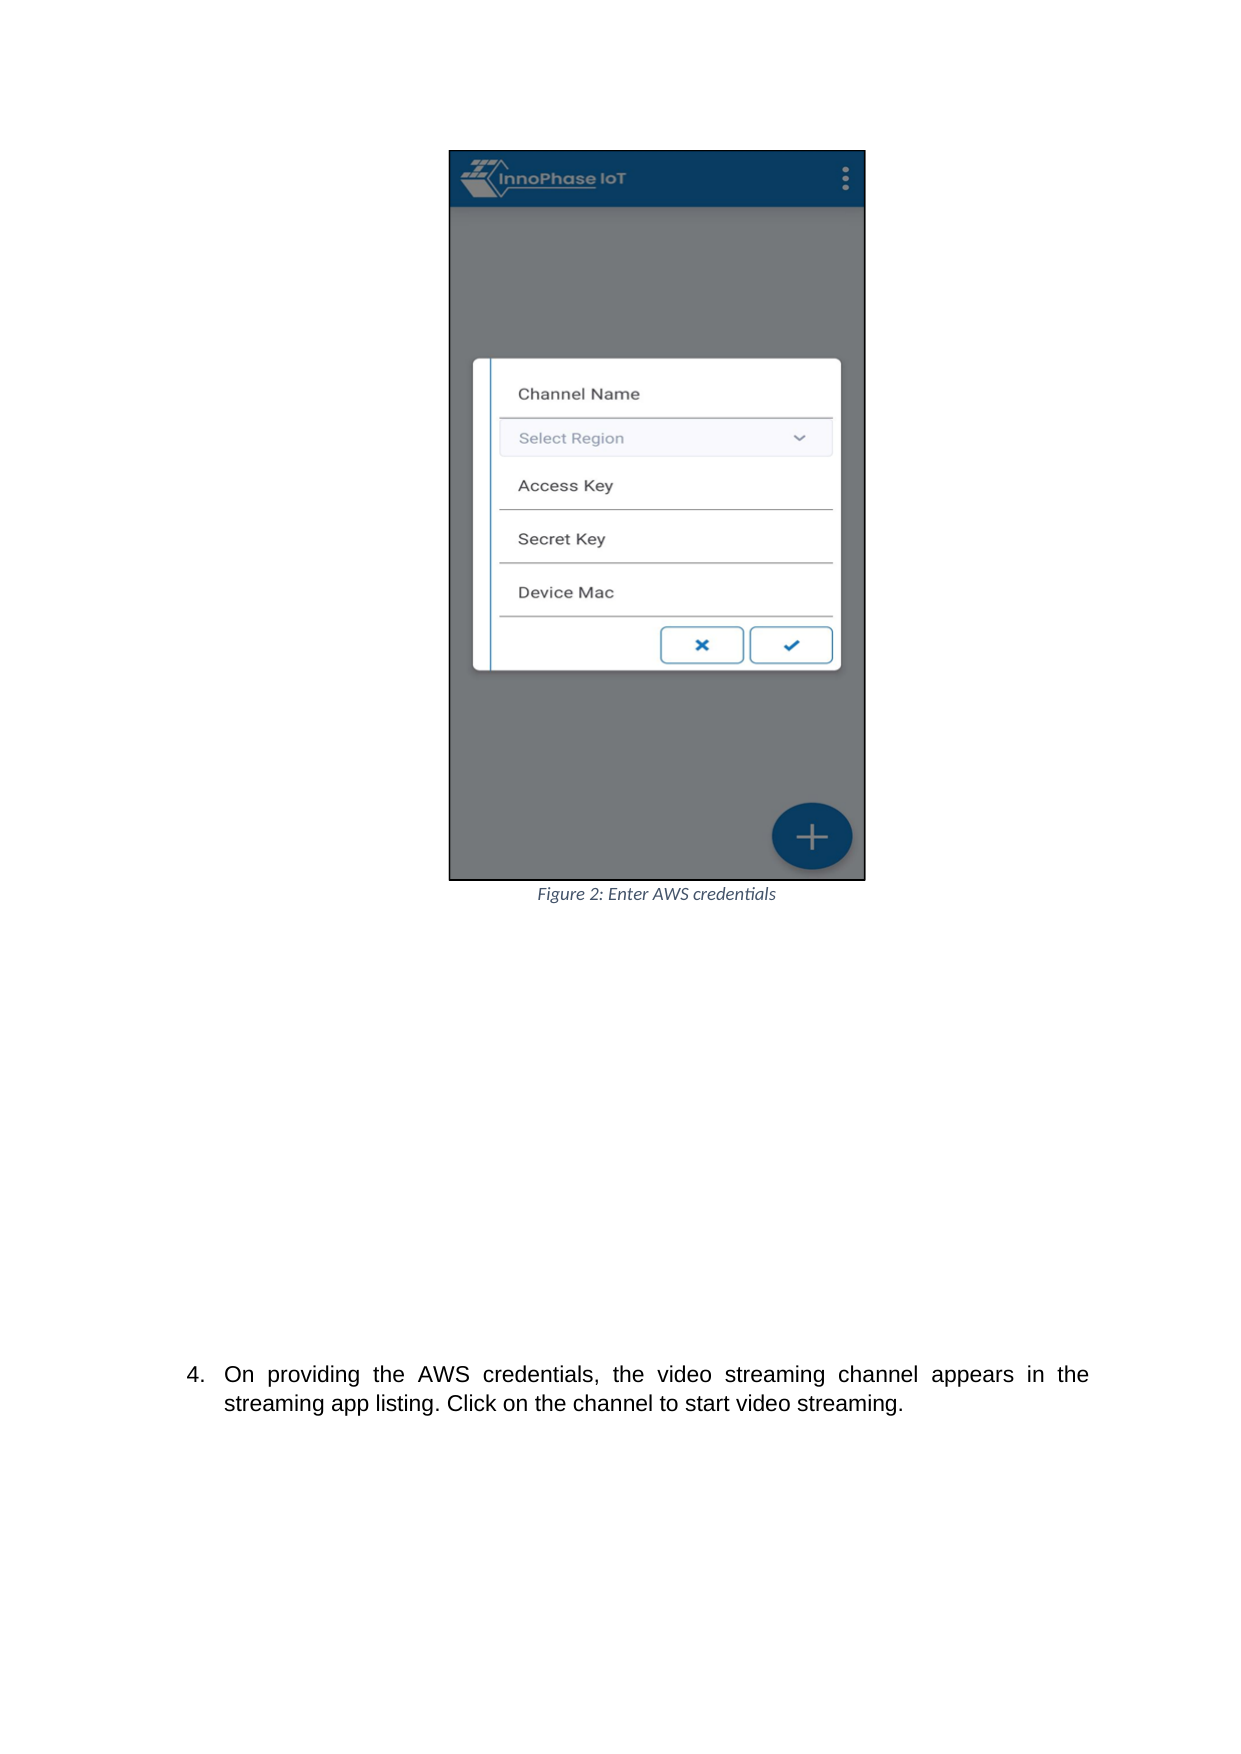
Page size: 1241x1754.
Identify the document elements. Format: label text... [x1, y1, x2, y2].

list On providing the AWS credentials, the video streaming channel appears in the streaming app listing. Click on the channel to start video streaming. [186, 1361, 1090, 1416]
picture [448, 150, 866, 881]
